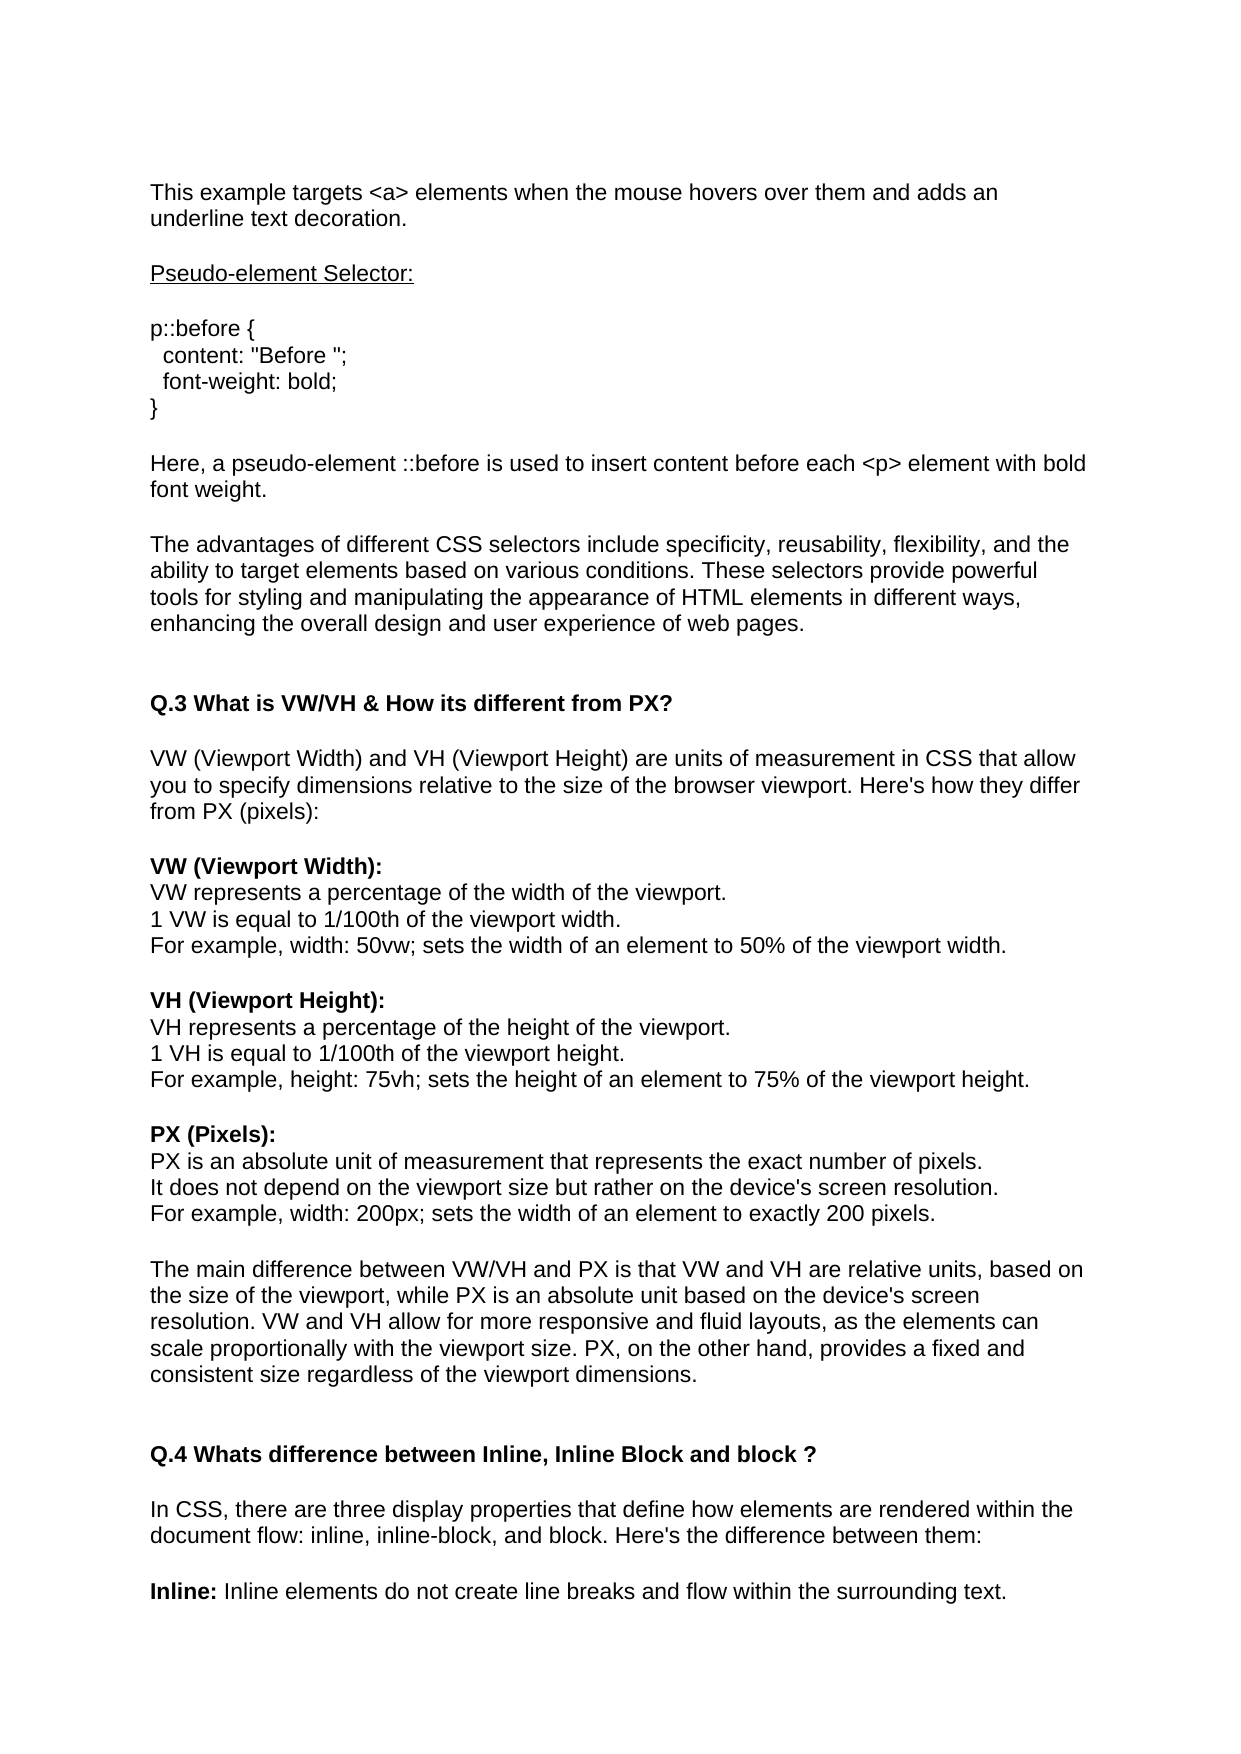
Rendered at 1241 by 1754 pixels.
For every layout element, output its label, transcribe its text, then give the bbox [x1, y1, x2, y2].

text For example, width: 200px; sets the width of an element to exactly 200 pixels. [150, 1200, 1090, 1227]
text VW (Viewport Width) and VH (Viewport Height) are units of measurement in CSS that allow you to specify dimensions relative to the size of the browser viewport. Here's how they differ from PX (pixels): [150, 745, 1090, 824]
text content: "Before "; [150, 342, 1090, 368]
text Q.4 Whats difference between Inline, Inline Block and block ? [150, 1441, 1090, 1467]
text } [150, 394, 1090, 421]
text Here, a pseudo-element ::before is used to insert content before each <p> element with bold font weight. [150, 449, 1090, 502]
text This example targets <a> elements when the mouse hovers over them and adds an underline text decoration. [150, 179, 1090, 231]
text Inline: Inline elements do not create line breaks and flow within the surrounding text. [150, 1578, 1090, 1604]
text VW (Viewport Width): [150, 853, 1090, 879]
text VH (Viewport Height): [150, 987, 1090, 1013]
text PX (Pixels): [150, 1121, 1090, 1148]
text Q.3 What is VW/VH & How its different from PX? [150, 690, 1090, 716]
text 1 VW is equal to 1/100th of the viewport width. [150, 906, 1090, 932]
text The main difference between VW/VH and PX is that VW and VH are relative units, based on the size of the viewport, while PX is an absolute unit based on the device's screen resolution. VW and VH allow for more responsive and fluid layouts, as the elements can scale proportionally with the viewport size. PX, on the other hand, provides a fixed and consistent size regardless of the viewport dimensions. [150, 1256, 1090, 1387]
text font-weight: bold; [150, 368, 1090, 394]
text For example, height: 75vh; sets the height of an element to 75% of the viewport height. [150, 1066, 1090, 1093]
text For example, width: 50vw; sets the width of an element to 50% of the viewport width. [150, 932, 1090, 958]
text VH represents a percentage of the height of the viewport. [150, 1013, 1090, 1040]
text It does not depend on the viewport size but rather on the device's screen resolution. [150, 1174, 1090, 1200]
text The advantages of different CSS selectors include specificity, reusability, flexibility, and the ability to target elements based on various conditions. These selectors provide powerful tools for styling and manipulating the appearance of HTML elements in different ways, enhancing the overall design and user experience of web pages. [150, 531, 1090, 636]
text In CSS, there are three display properties that define how elements are rendered within the document flow: inline, inline-block, and block. Here's the difference between them: [150, 1496, 1090, 1549]
text Pseudo-element Selector: [150, 260, 1090, 287]
text p::before { [150, 315, 1090, 342]
text 1 VH is equal to 1/100th of the viewport height. [150, 1040, 1090, 1066]
text PX is an absolute unit of measurement that represents the exact number of pixels. [150, 1148, 1090, 1174]
text VW represents a percentage of the width of the viewport. [150, 879, 1090, 906]
